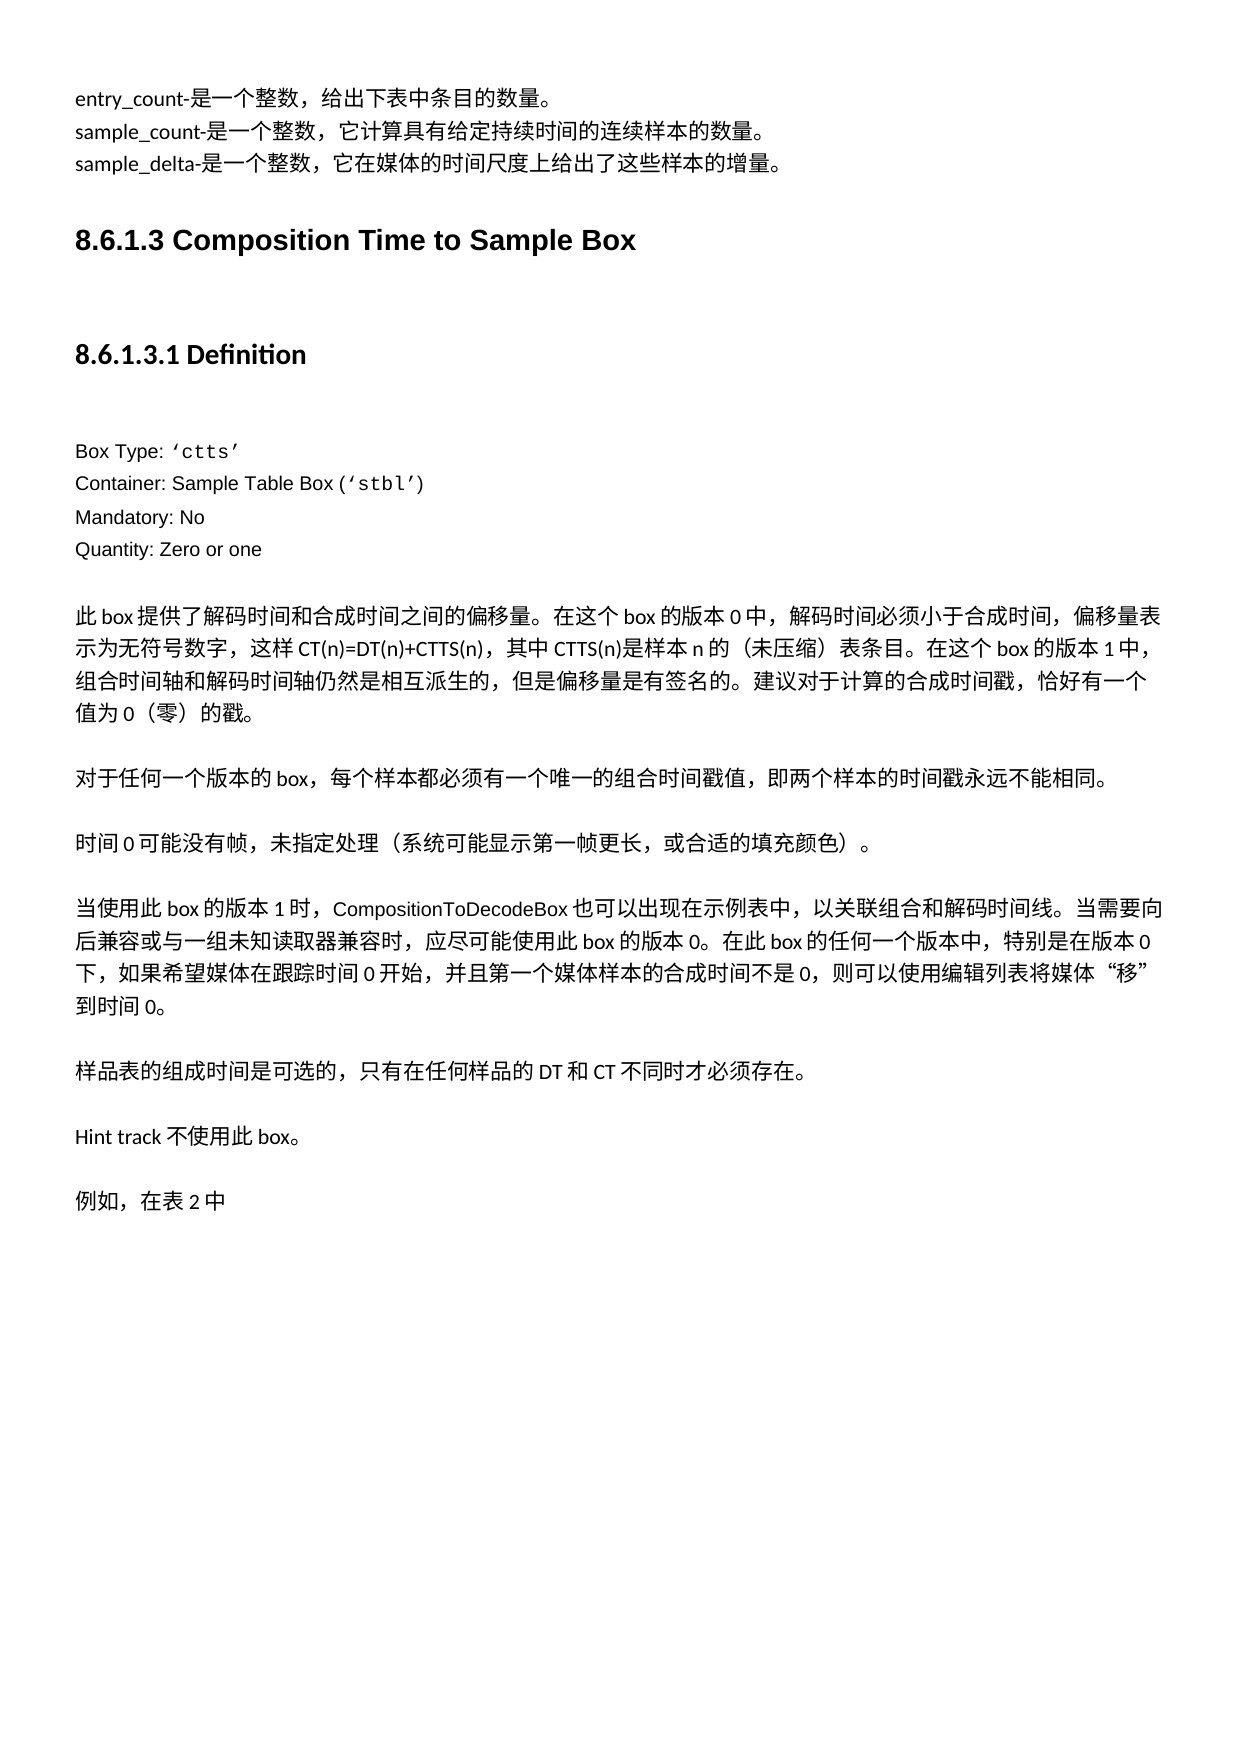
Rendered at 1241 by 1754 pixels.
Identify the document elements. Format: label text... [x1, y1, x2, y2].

text Mandatory: No [75, 501, 1165, 533]
text 此box提供了解码时间和合成时间之间的偏移量。在这个box的版本0中，解码时间必须小于合成时间，偏移量表示为无符号数字，这样CT(n)=DT(n)+CTTS(n)，其中CTTS(n)是样本n的（未压缩）表条目。在这个box的版本1中，组合时间轴和解码时间轴仍然是相互派生的，但是偏移量是有签名的。建议对于计算的合成时间戳，恰好有一个值为0（零）的戳。 [75, 598, 1165, 728]
text Box Type: ‘ctts’ [75, 436, 1165, 468]
text 时间0可能没有帧，未指定处理（系统可能显示第一帧更长，或合适的填充颜色）。 [75, 826, 1165, 858]
text sample_delta-是一个整数，它在媒体的时间尺度上给出了这些样本的增量。 [75, 146, 1165, 178]
subtitle 8.6.1.3 Composition Time to Sample Box [75, 207, 1165, 272]
text sample_count-是一个整数，它计算具有给定持续时间的连续样本的数量。 [75, 113, 1165, 146]
text Quantity: Zero or one [75, 533, 1165, 566]
text 例如，在表2中 [75, 1183, 1165, 1216]
text entry_count-是一个整数，给出下表中条目的数量。 [75, 81, 1165, 113]
text Hint track不使用此box。 [75, 1118, 1165, 1151]
text Container: Sample Table Box (‘stbl’) [75, 468, 1165, 501]
text 样品表的组成时间是可选的，只有在任何样品的DT和CT不同时才必须存在。 [75, 1053, 1165, 1086]
subtitle 8.6.1.3.1 Definition [75, 321, 1165, 386]
text 对于任何一个版本的box，每个样本都必须有一个唯一的组合时间戳值，即两个样本的时间戳永远不能相同。 [75, 761, 1165, 793]
text 当使用此box的版本1时，CompositionToDecodeBox也可以出现在示例表中，以关联组合和解码时间线。当需要向后兼容或与一组未知读取器兼容时，应尽可能使用此box的版本0。在此box的任何一个版本中，特别是在版本0下，如果希望媒体在跟踪时间0开始，并且第一个媒体样本的合成时间不是0，则可以使用编辑列表将媒体“移”到时间0。 [75, 891, 1165, 1021]
